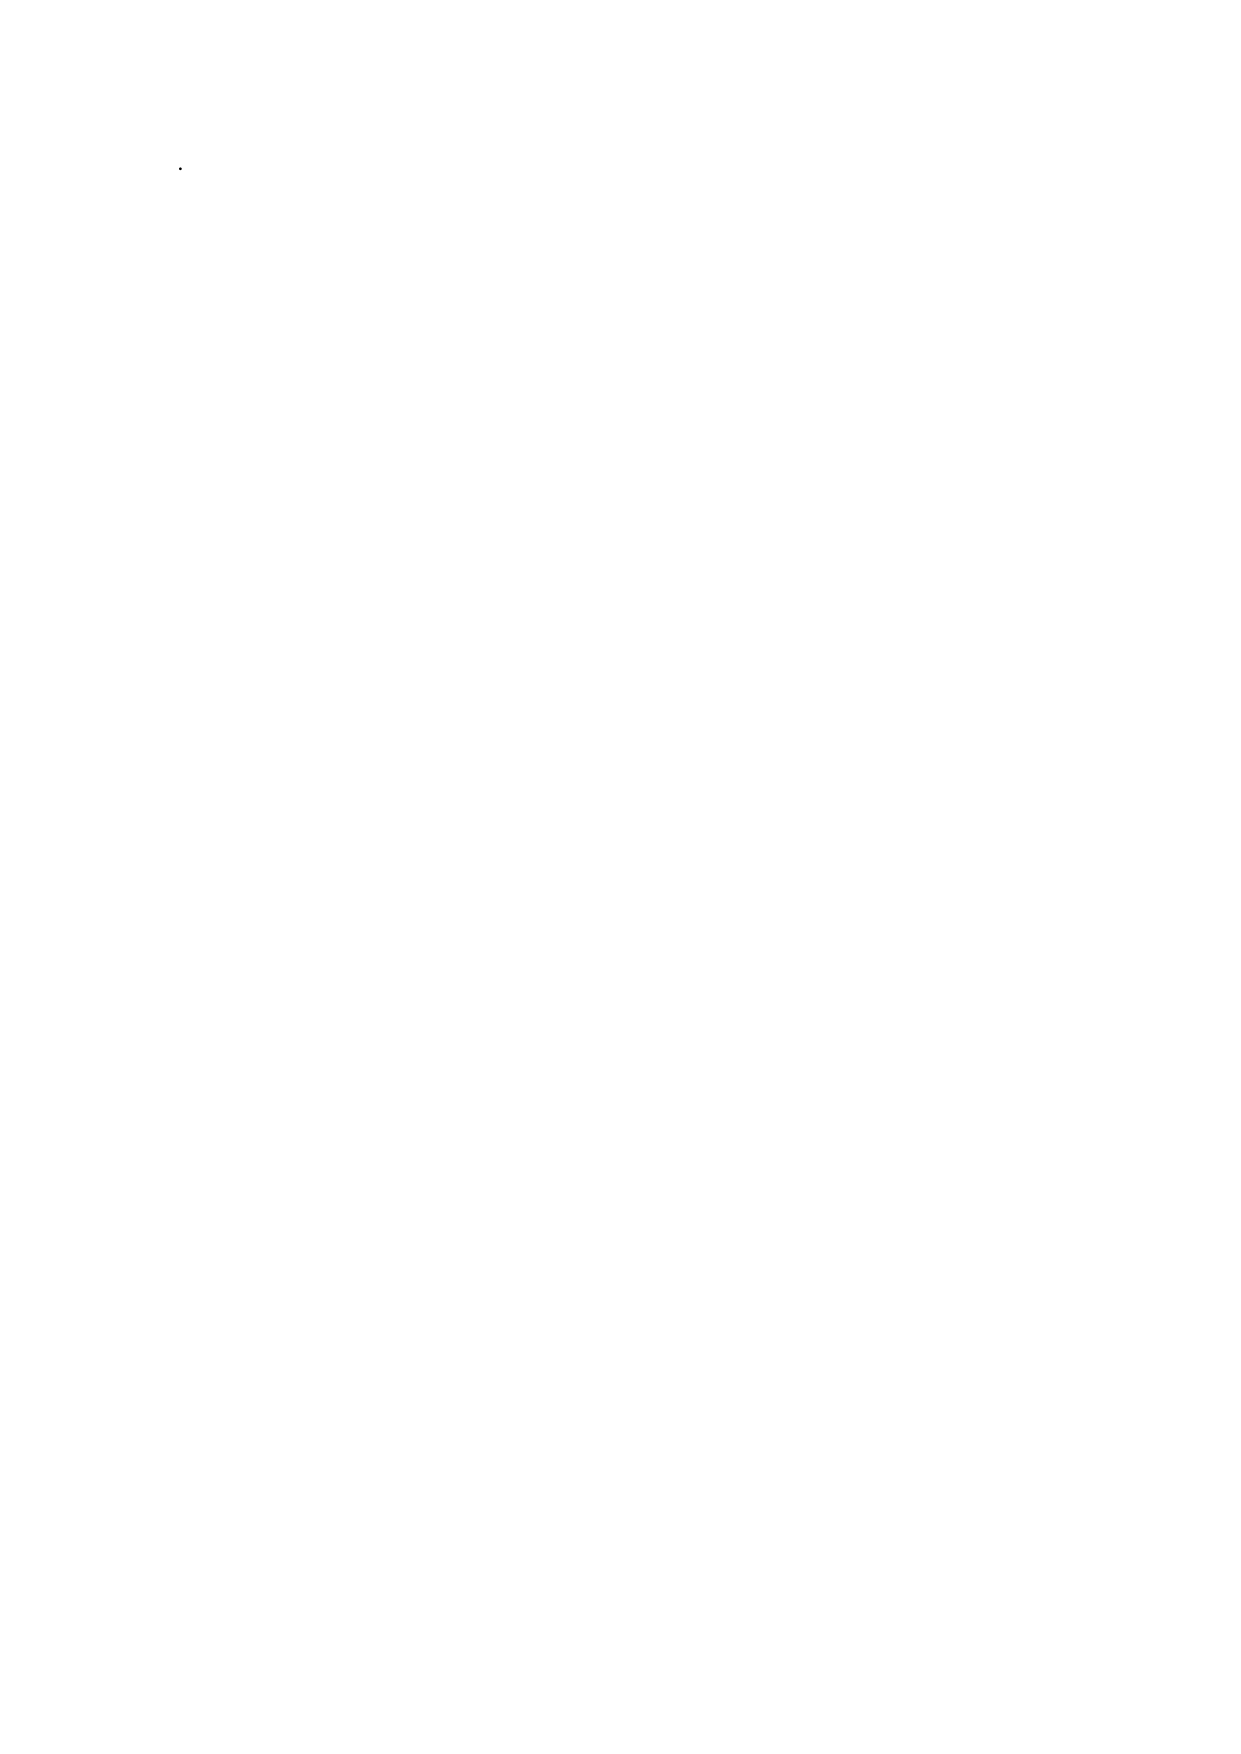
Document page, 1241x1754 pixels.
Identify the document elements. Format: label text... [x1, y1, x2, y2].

text . [177, 148, 1063, 176]
